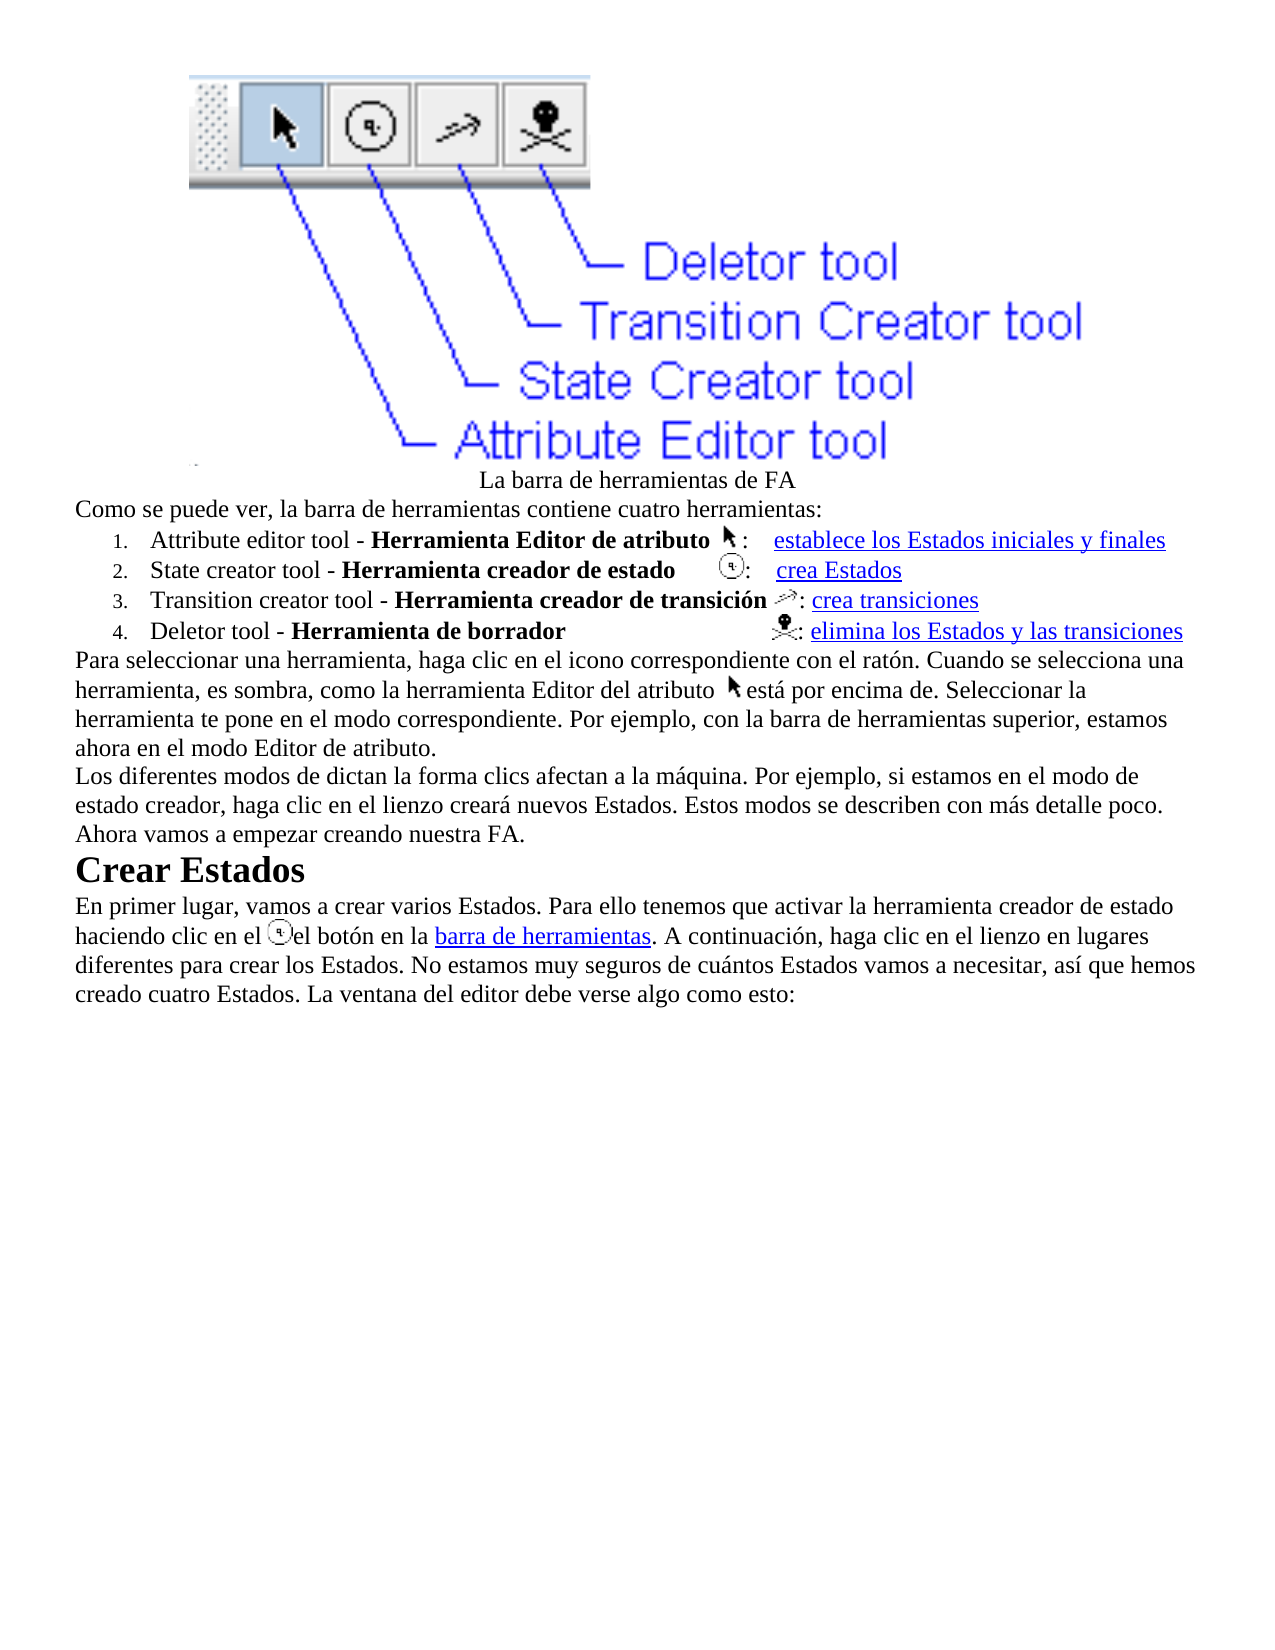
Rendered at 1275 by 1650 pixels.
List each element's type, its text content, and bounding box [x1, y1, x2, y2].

list Attribute editor tool - Herramienta Editor de atributo : establece los Estados iniciales y finales [112, 523, 1200, 553]
picture [719, 553, 745, 579]
picture [189, 75, 1086, 466]
picture [716, 523, 742, 549]
list Transition creator tool - Herramienta creador de transición : crea transiciones [112, 584, 1200, 614]
list State creator tool - Herramienta creador de estado : crea Estados [112, 553, 1200, 584]
picture [773, 583, 799, 609]
text En primer lugar, vamos a crear varios Estados. Para ello tenemos que activar la herramienta creador de estado haciendo clic en el el botón en la barra de herramientas. A continuación, haga clic en el lienzo en lugares diferentes para crear los Estados. No estamos muy seguros de cuántos Estados vamos a necesitar, así que hemos creado cuatro Estados. La ventana del editor debe verse algo como esto: [75, 891, 1200, 1007]
text Crear Estados [75, 848, 1200, 891]
text Como se puede ver, la barra de herramientas contiene cuatro herramientas: [75, 494, 1200, 523]
picture [267, 919, 293, 945]
text Los diferentes modos de dictan la forma clics afectan a la máquina. Por ejemplo, si estamos en el modo de estado creador, haga clic en el lienzo creará nuevos Estados. Estos modos se describen con más detalle poco. [75, 761, 1200, 819]
list Deletor tool - Herramienta de borrador : elimina los Estados y las transiciones [112, 614, 1200, 645]
text La barra de herramientas de FA [75, 466, 1200, 494]
text Ahora vamos a empezar creando nuestra FA. [75, 819, 1200, 848]
picture [772, 614, 798, 640]
text Para seleccionar una herramienta, haga clic en el icono correspondiente con el ratón. Cuando se selecciona una herramienta, es sombra, como la herramienta Editor del atributo está por encima de. Seleccionar la herramienta te pone en el modo correspondiente. Por ejemplo, con la barra de herramientas superior, estamos ahora en el modo Editor de atributo. [75, 645, 1200, 761]
picture [721, 673, 747, 699]
